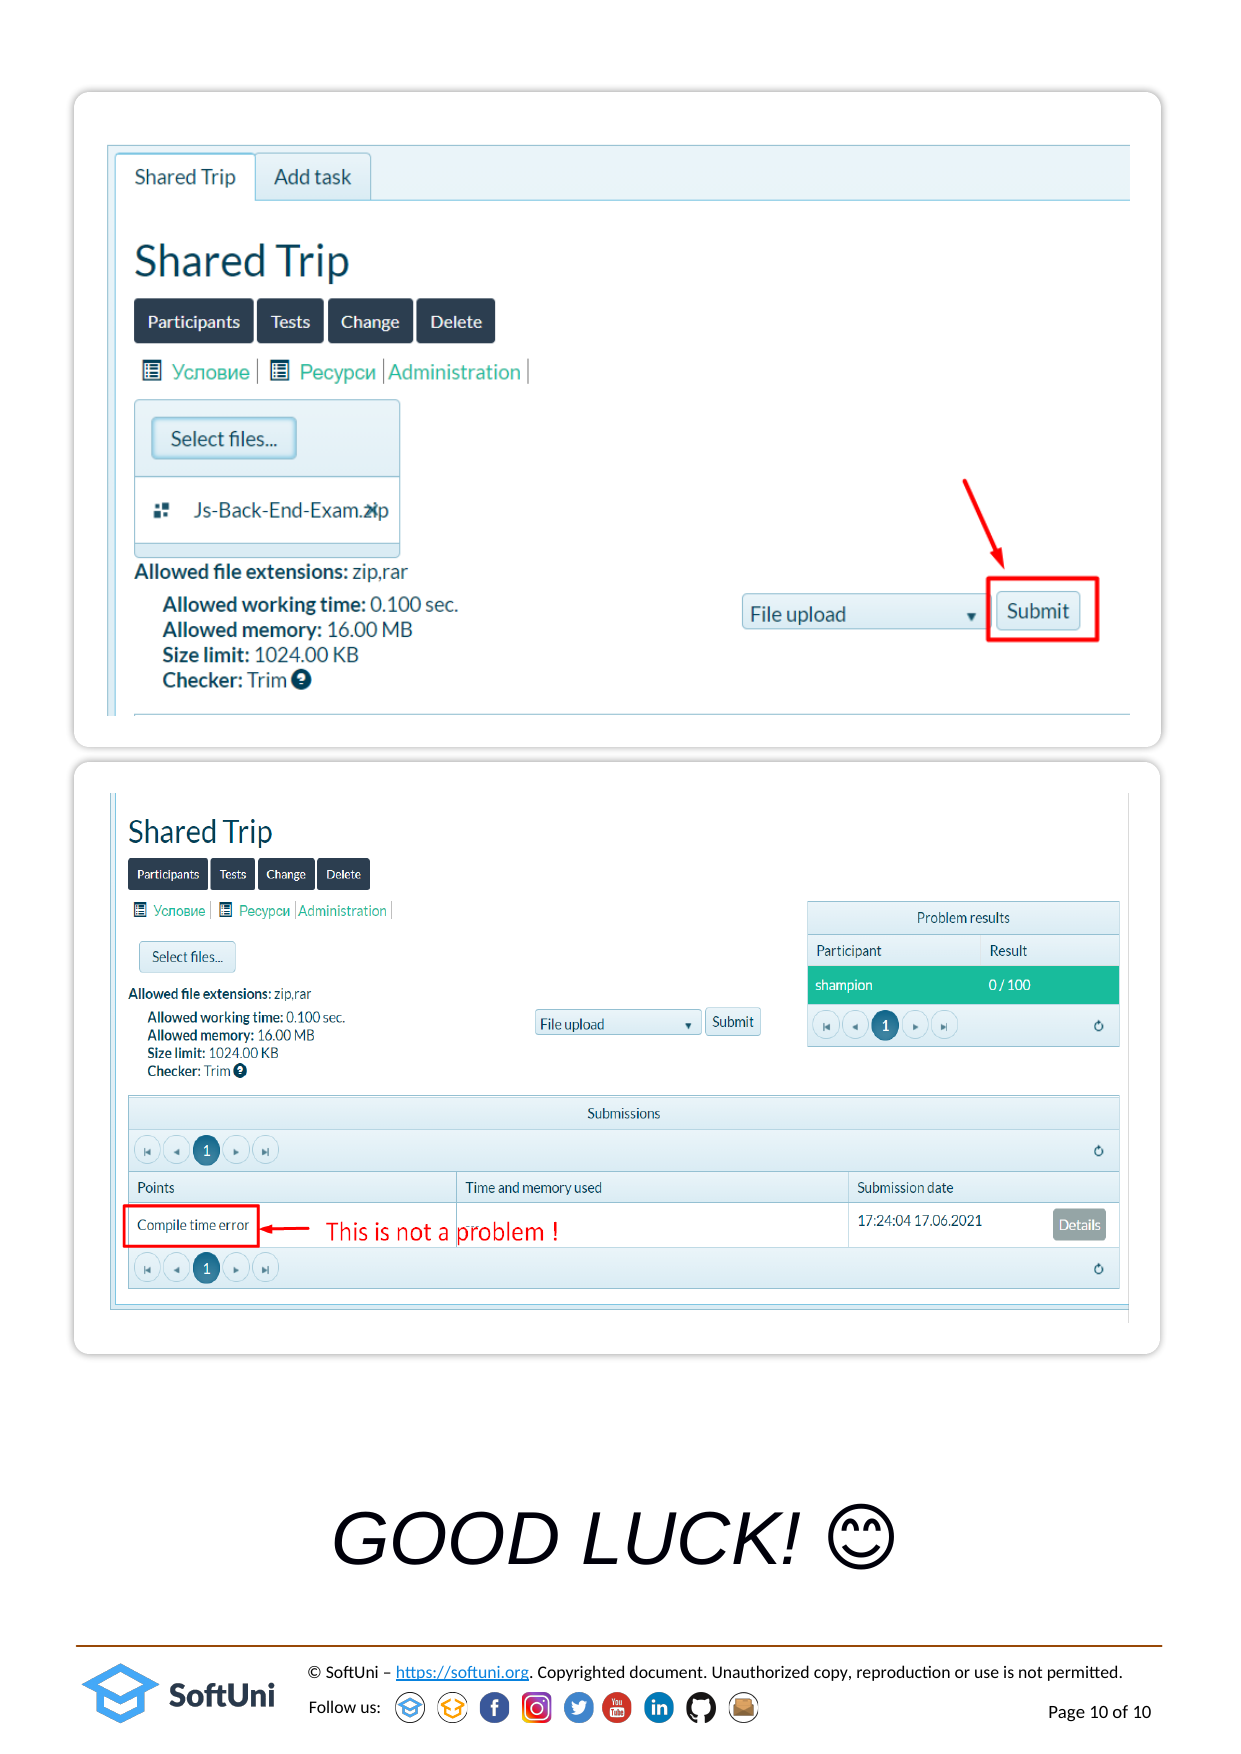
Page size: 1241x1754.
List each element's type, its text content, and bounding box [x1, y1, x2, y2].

picture [564, 1692, 594, 1723]
picture [658, 1705, 667, 1714]
picture [665, 1714, 674, 1723]
text GOOD LUCK! 😊 [77, 1484, 1163, 1587]
picture [105, 124, 1130, 716]
picture [105, 793, 1129, 1323]
picture [522, 1692, 552, 1723]
picture [479, 1692, 510, 1723]
picture [728, 1692, 759, 1723]
picture [686, 1692, 716, 1723]
picture [665, 1692, 674, 1701]
picture [644, 1692, 653, 1701]
picture [437, 1692, 468, 1723]
picture [602, 1692, 632, 1723]
picture [395, 1692, 425, 1723]
picture [75, 1658, 281, 1729]
picture [644, 1714, 653, 1723]
